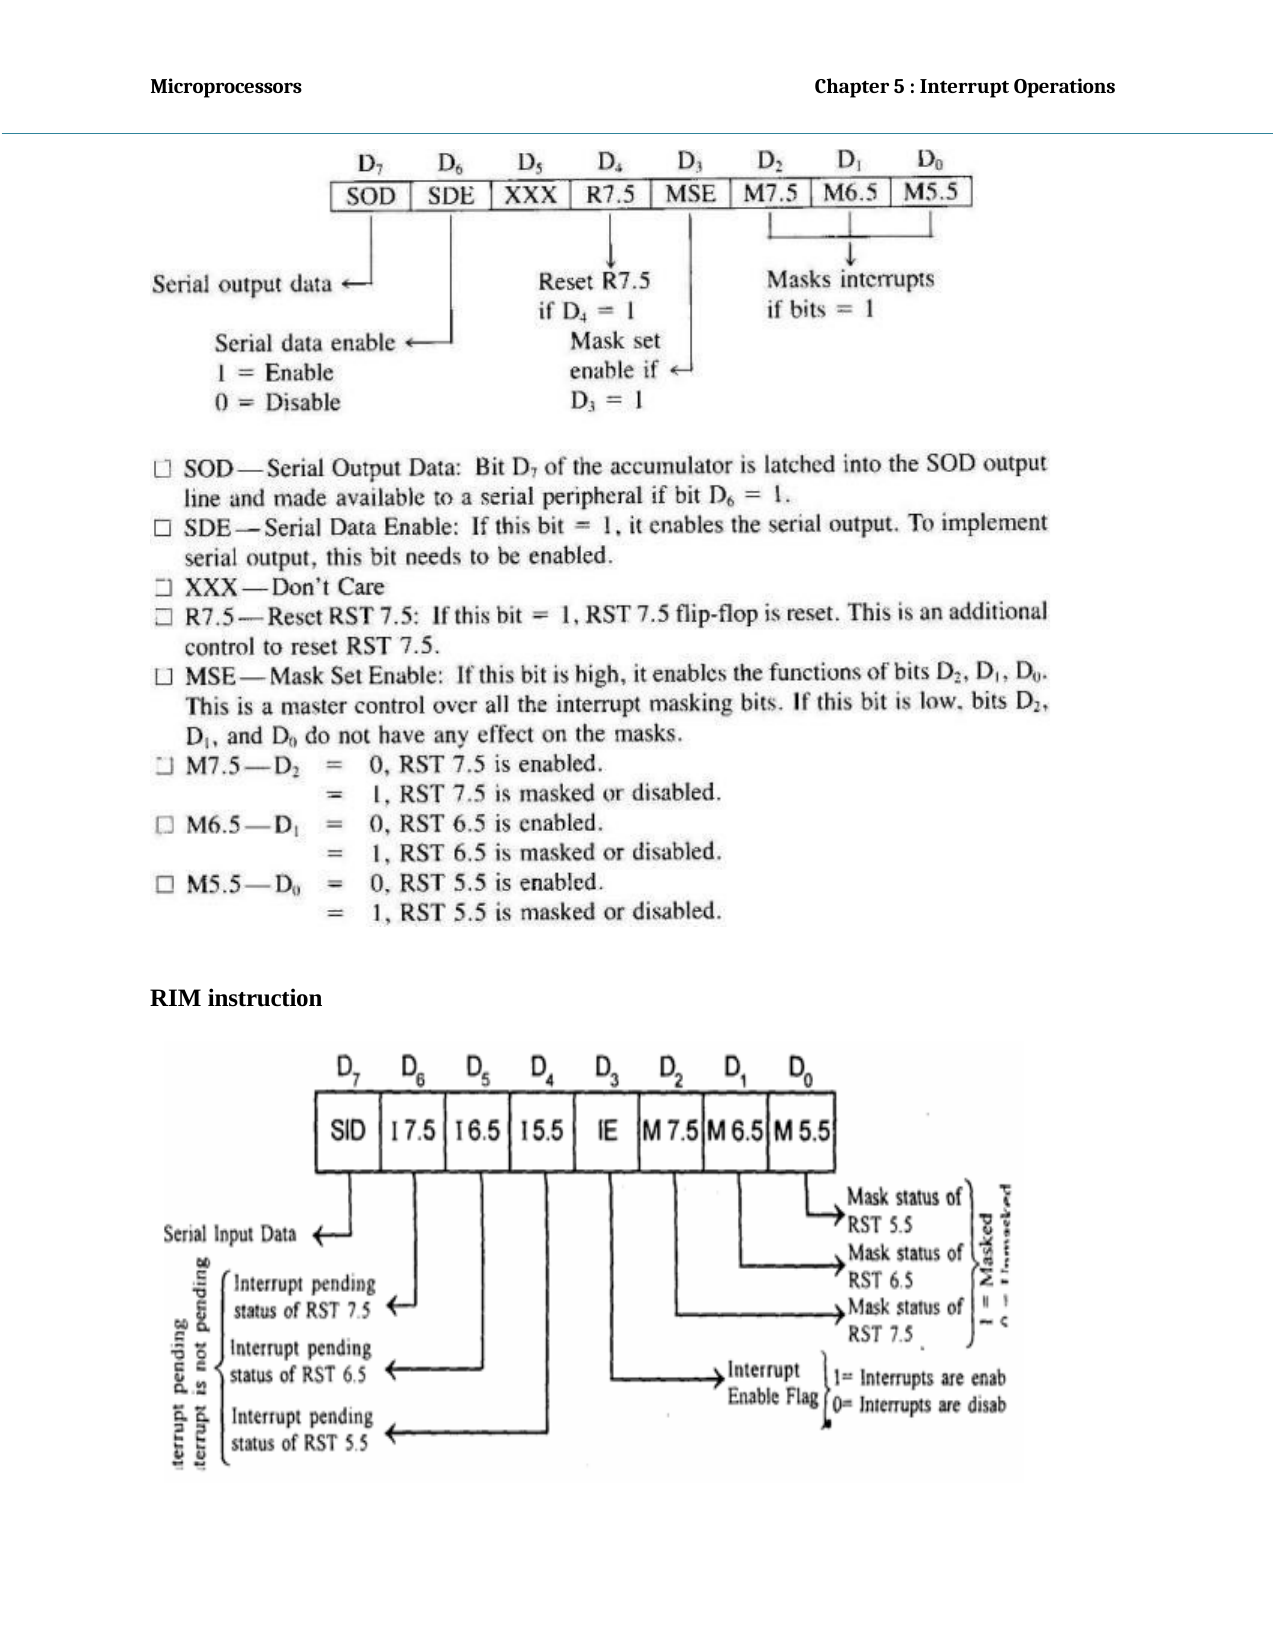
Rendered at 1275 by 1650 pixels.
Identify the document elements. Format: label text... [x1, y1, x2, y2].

picture [163, 1041, 1024, 1483]
subtitle RIM instruction [150, 983, 1137, 1012]
picture [150, 149, 1050, 927]
